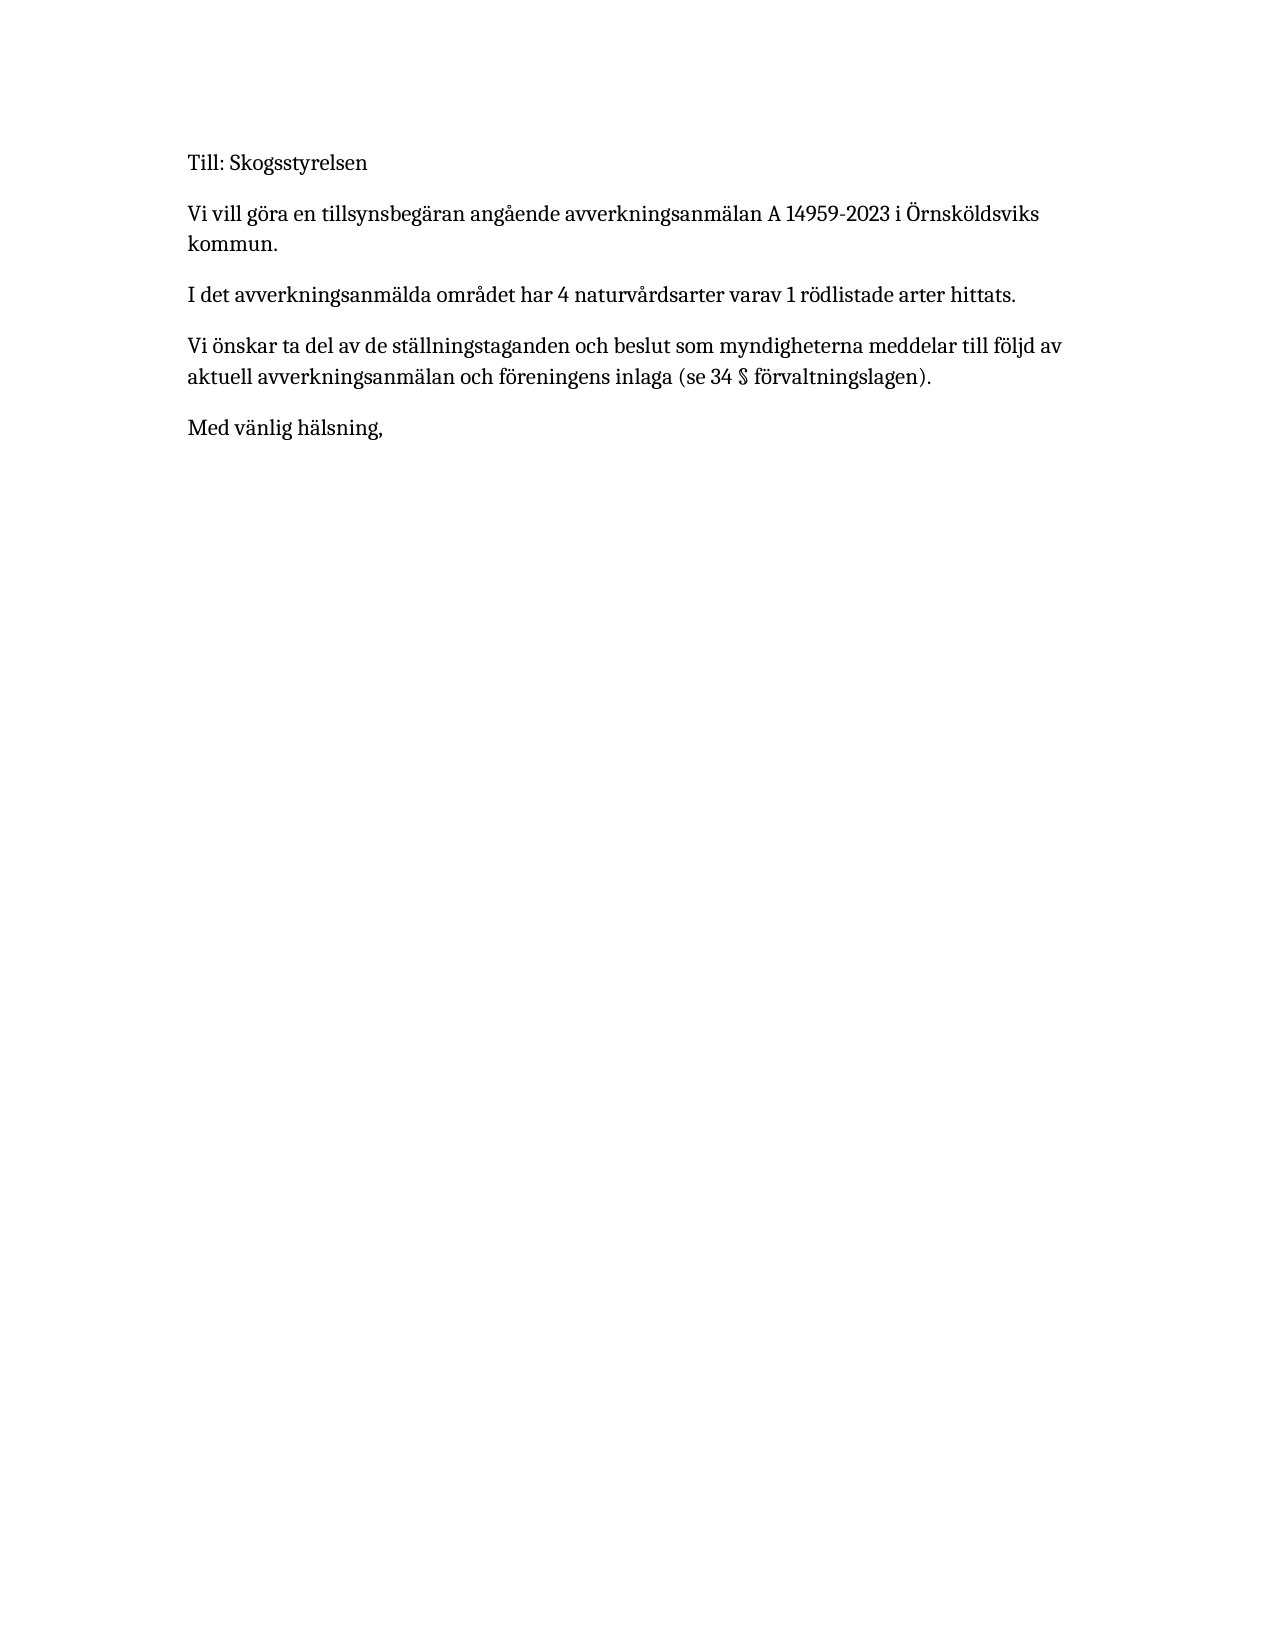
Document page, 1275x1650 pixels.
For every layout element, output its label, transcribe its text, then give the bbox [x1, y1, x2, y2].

text I det avverkningsanmälda området har 4 naturvårdsarter varav 1 rödlistade arter hittats. [187, 282, 1087, 309]
text Med vänlig hälsning, [187, 414, 1087, 471]
text Till: Skogsstyrelsen [187, 150, 1087, 176]
text Vi vill göra en tillsynsbegäran angående avverkningsanmälan A 14959-2023 i Örnsköldsviks kommun. [187, 201, 1087, 258]
text Vi önskar ta del av de ställningstaganden och beslut som myndigheterna meddelar till följd av aktuell avverkningsanmälan och föreningens inlaga (se 34 § förvaltningslagen). [187, 333, 1087, 390]
